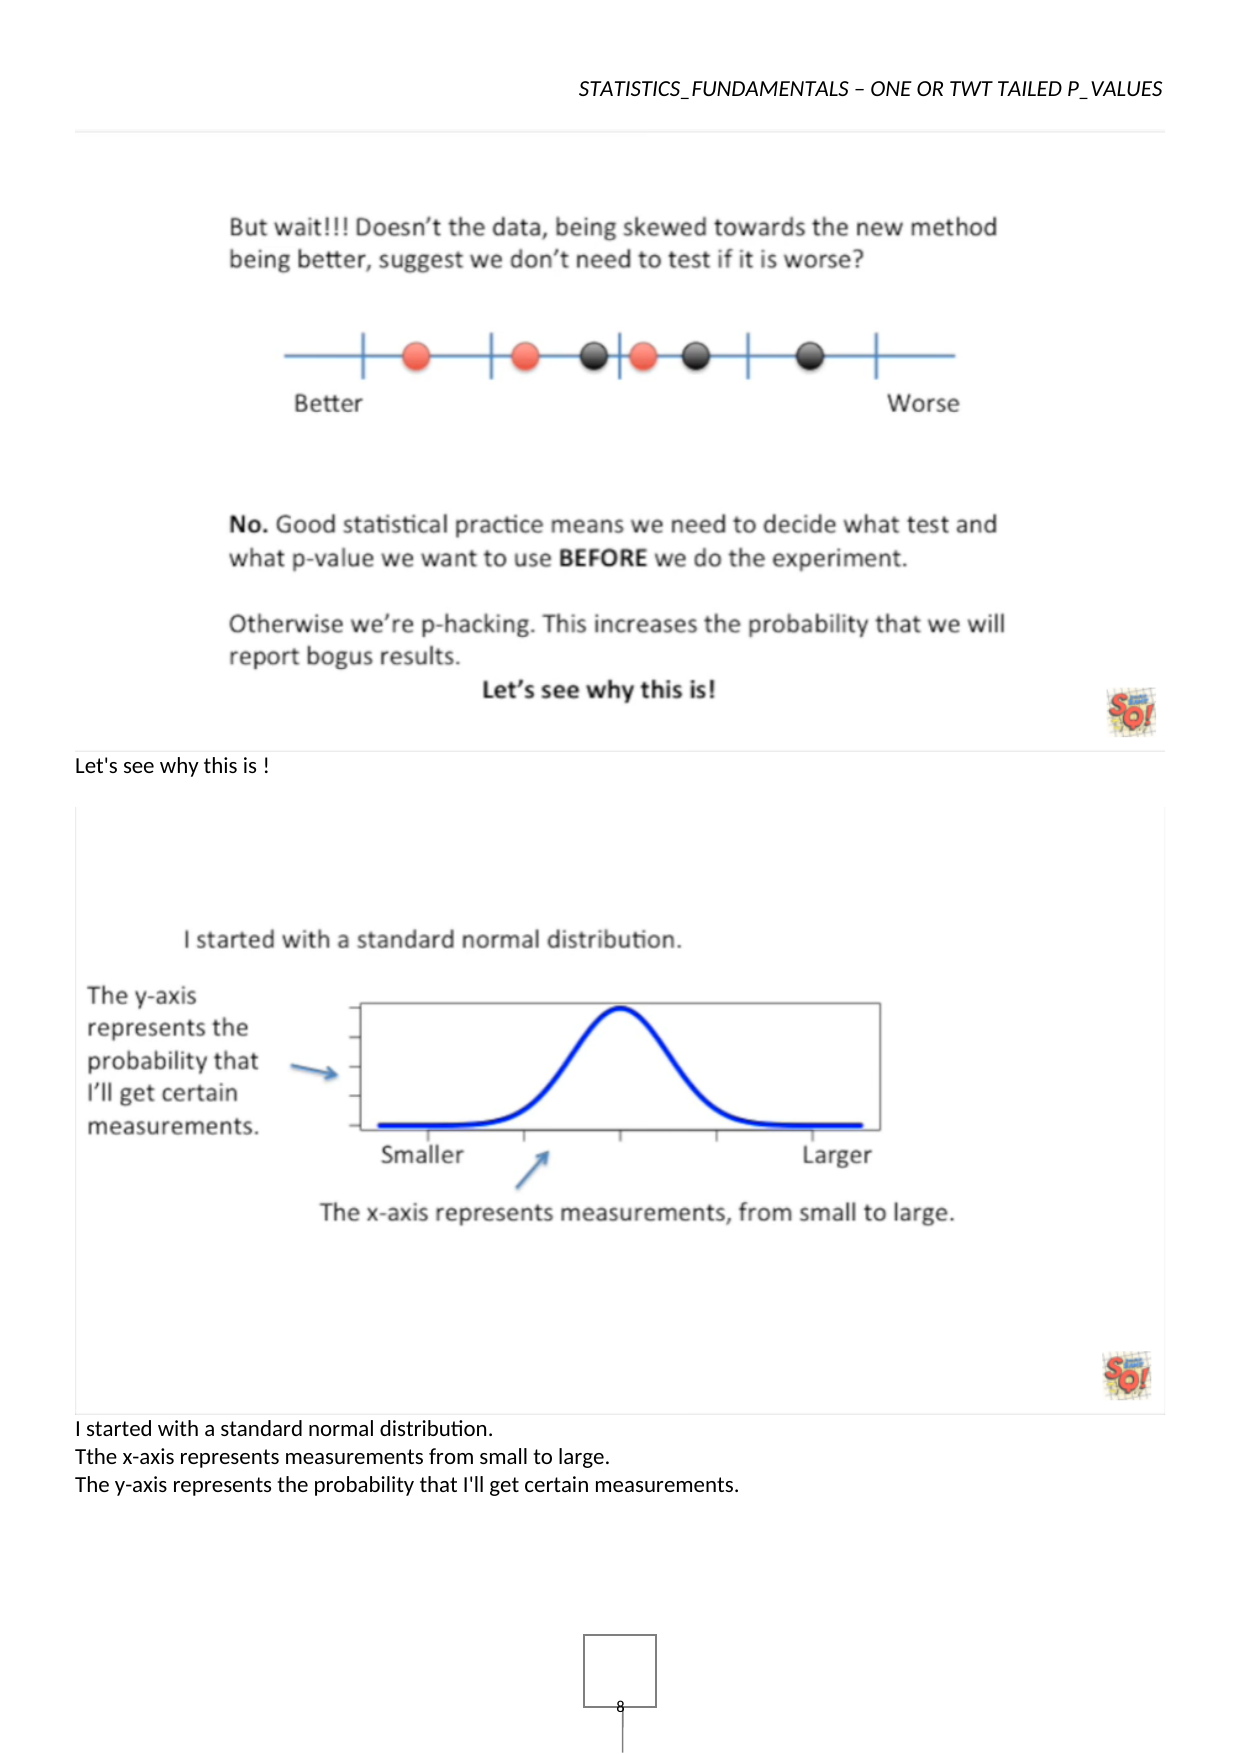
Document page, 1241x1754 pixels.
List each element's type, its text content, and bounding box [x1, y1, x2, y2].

text The y-axis represents the probability that I'll get certain measurements. [75, 1470, 1165, 1498]
text Let's see why this is ! [75, 752, 1165, 779]
text Tthe x-axis represents measurements from small to large. [75, 1442, 1165, 1470]
picture [75, 807, 1166, 1415]
text I started with a standard normal distribution. [75, 1415, 1165, 1442]
picture [75, 129, 1166, 752]
